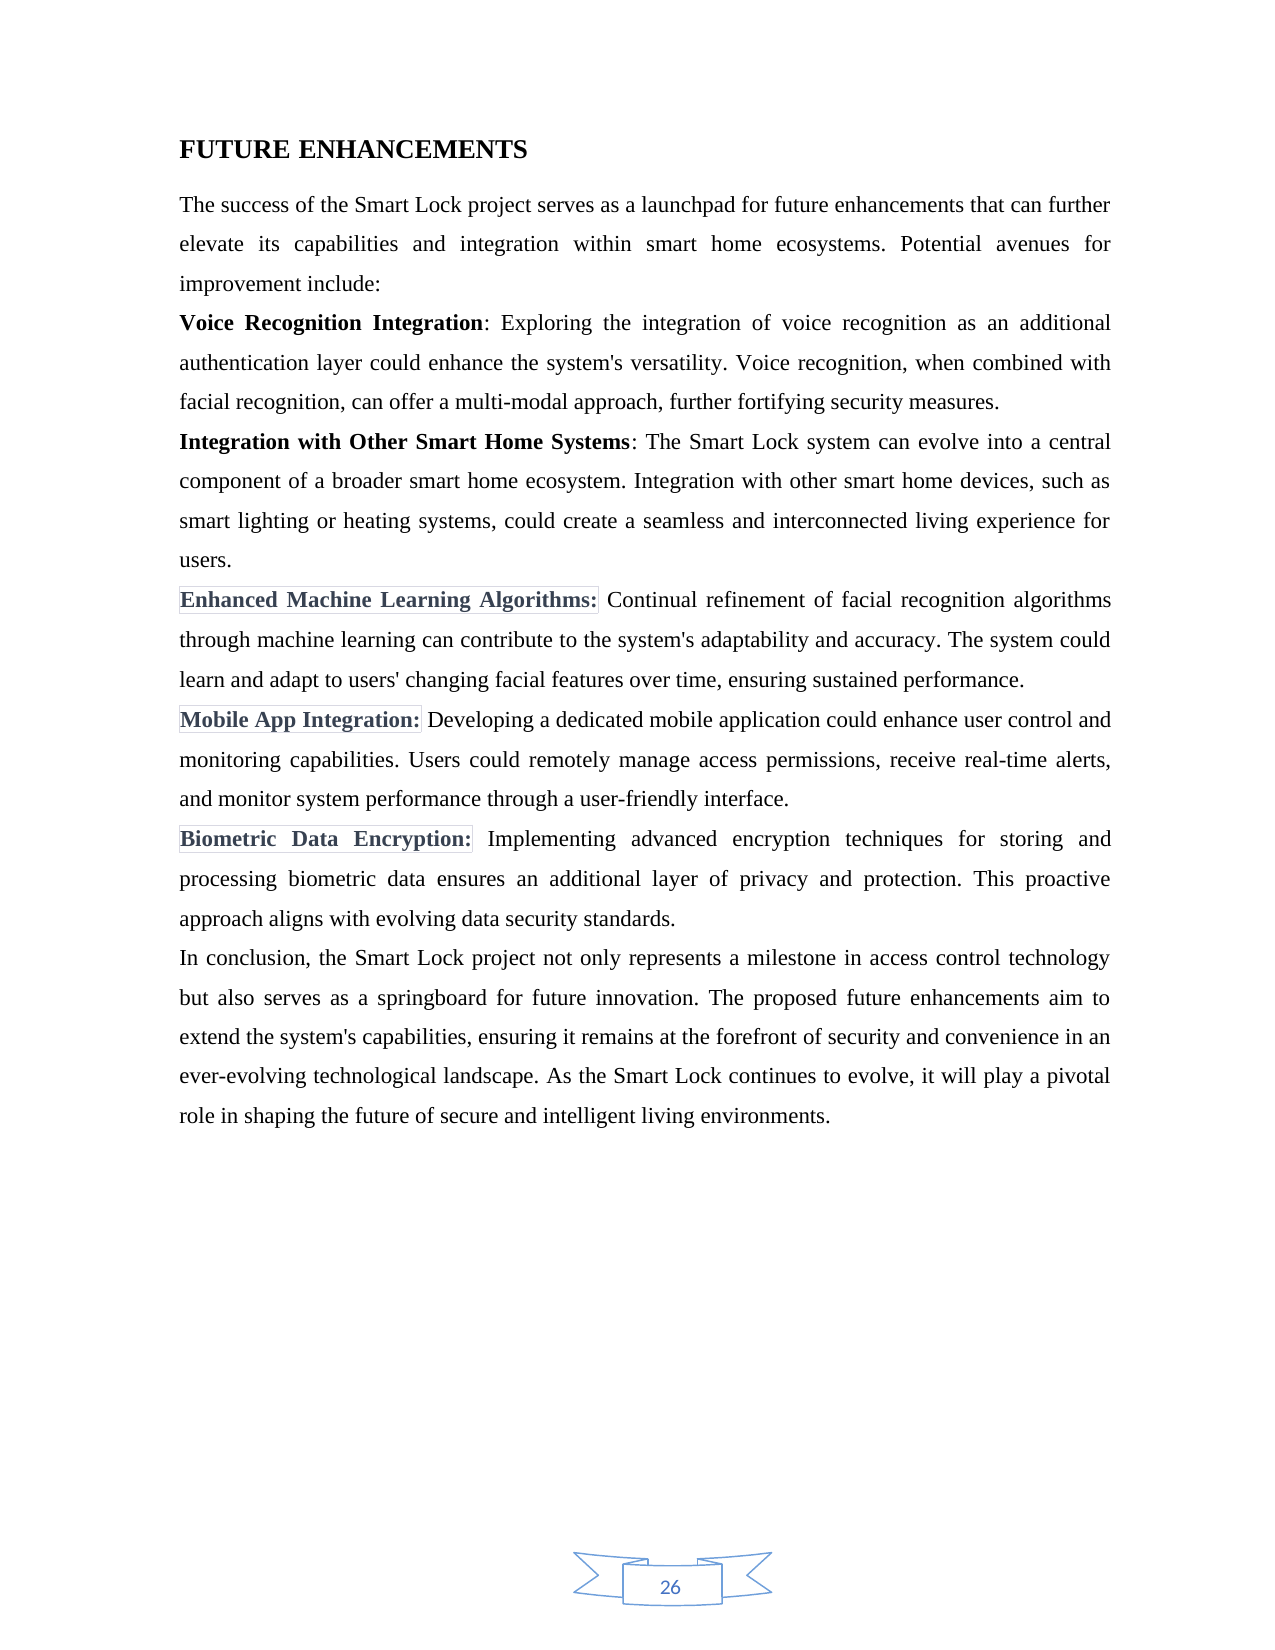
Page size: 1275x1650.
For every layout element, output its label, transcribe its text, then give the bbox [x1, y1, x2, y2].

text In conclusion, the Smart Lock project not only represents a milestone in access control technology but also serves as a springboard for future innovation. The proposed future enhancements aim to extend the system's capabilities, ensuring it remains at the forefront of security and convenience in an ever-evolving technological landscape. As the Smart Lock continues to evolve, it will play a pivotal role in shaping the future of secure and intelligent living environments. [179, 944, 1112, 1128]
text Biometric Data Encryption: Implementing advanced encryption techniques for storing and processing biometric data ensures an additional layer of privacy and protection. This proactive approach aligns with evolving data security standards. [179, 824, 1112, 931]
text Voice Recognition Integration: Exploring the integration of voice recognition as an additional authentication layer could enhance the system's versatility. Voice recognition, when combined with facial recognition, can offer a multi-modal approach, further fortifying security measures. [179, 309, 1112, 414]
text Enhanced Machine Learning Algorithms: Continual refinement of facial recognition algorithms through machine learning can contribute to the system's adaptability and accuracy. The system could learn and adapt to users' changing facial features over time, ensuring sustained performance. [179, 586, 1112, 692]
text Mobile App Integration: Developing a dedicated mobile application could enhance user control and monitoring capabilities. Users could remotely manage access permissions, receive real-time alerts, and monitor system performance through a user-friendly interface. [179, 705, 1112, 811]
text Integration with Other Smart Home Systems: The Smart Lock system can evolve into a central component of a broader smart home ecosystem. Integration with other smart home devices, such as smart lighting or heating systems, could create a seamless and interconnected living experience for users. [179, 428, 1112, 572]
text The success of the Smart Lock project serves as a launchpad for future enhancements that can further elevate its capabilities and integration within smart home ecosystems. Potential avenues for improvement include: [179, 191, 1112, 296]
subtitle FUTURE ENHANCEMENTS [179, 133, 1112, 164]
